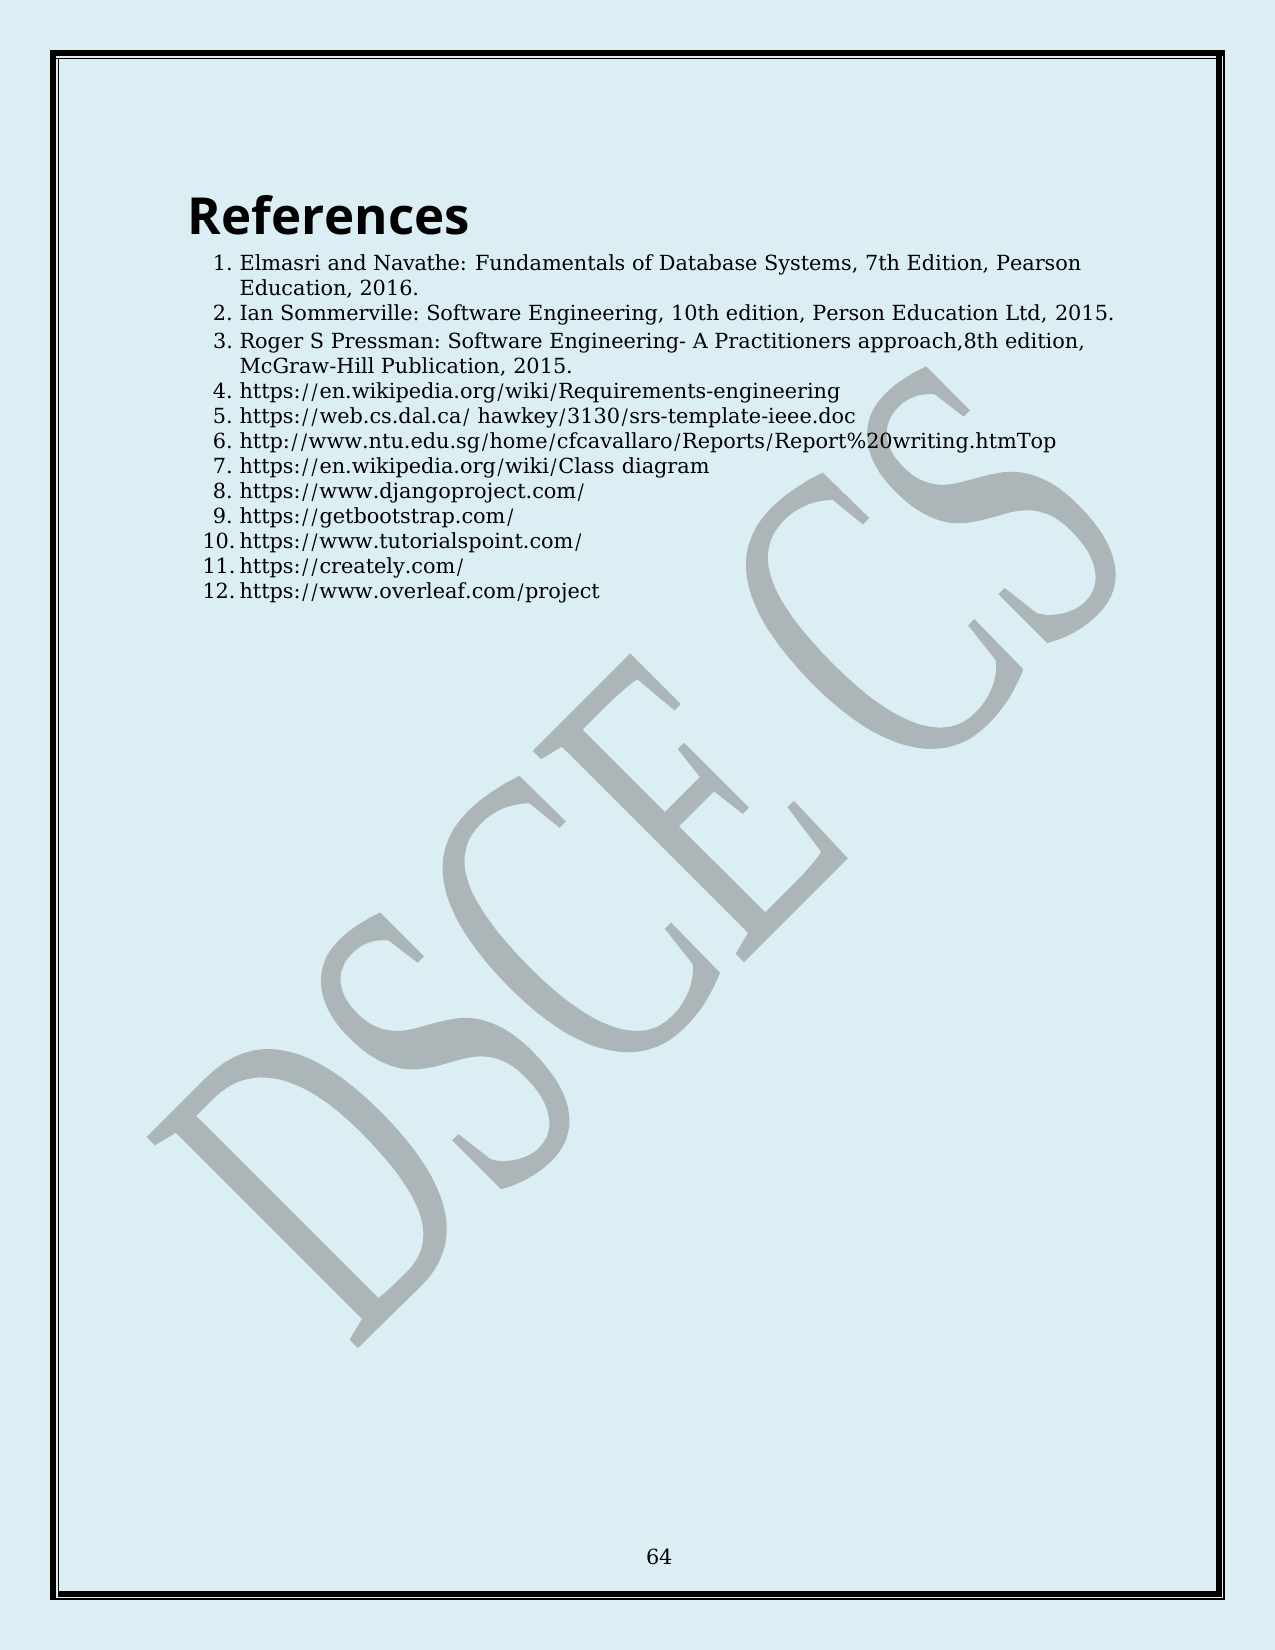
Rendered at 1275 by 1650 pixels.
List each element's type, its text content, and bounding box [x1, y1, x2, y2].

list Roger S Pressman: Software Engineering- A Practitioners approach,8th edition, McGraw-Hill Publication, 2015. [213, 328, 1125, 378]
list http://www.ntu.edu.sg/home/cfcavallaro/Reports/Report%20writing.htmTop [213, 428, 1148, 453]
list https://en.wikipedia.org/wiki/Requirements-engineering [213, 378, 1148, 403]
list https://getbootstrap.com/ [213, 503, 1148, 528]
list https://www.overleaf.com/project [202, 578, 1148, 603]
list Elmasri and Navathe: Fundamentals of Database Systems, 7th Edition, Pearson Education, 2016. [213, 249, 1148, 299]
list https://creately.com/ [202, 553, 1148, 578]
list https://www.djangoproject.com/ [213, 478, 1148, 503]
list https://en.wikipedia.org/wiki/Class diagram [213, 453, 1148, 478]
list https://www.tutorialspoint.com/ [202, 528, 1148, 553]
text References [187, 180, 1148, 249]
list Ian Sommerville: Software Engineering, 10th edition, Person Education Ltd, 2015. [213, 299, 1148, 324]
list https://web.cs.dal.ca/ hawkey/3130/srs-template-ieee.doc [213, 403, 1148, 428]
